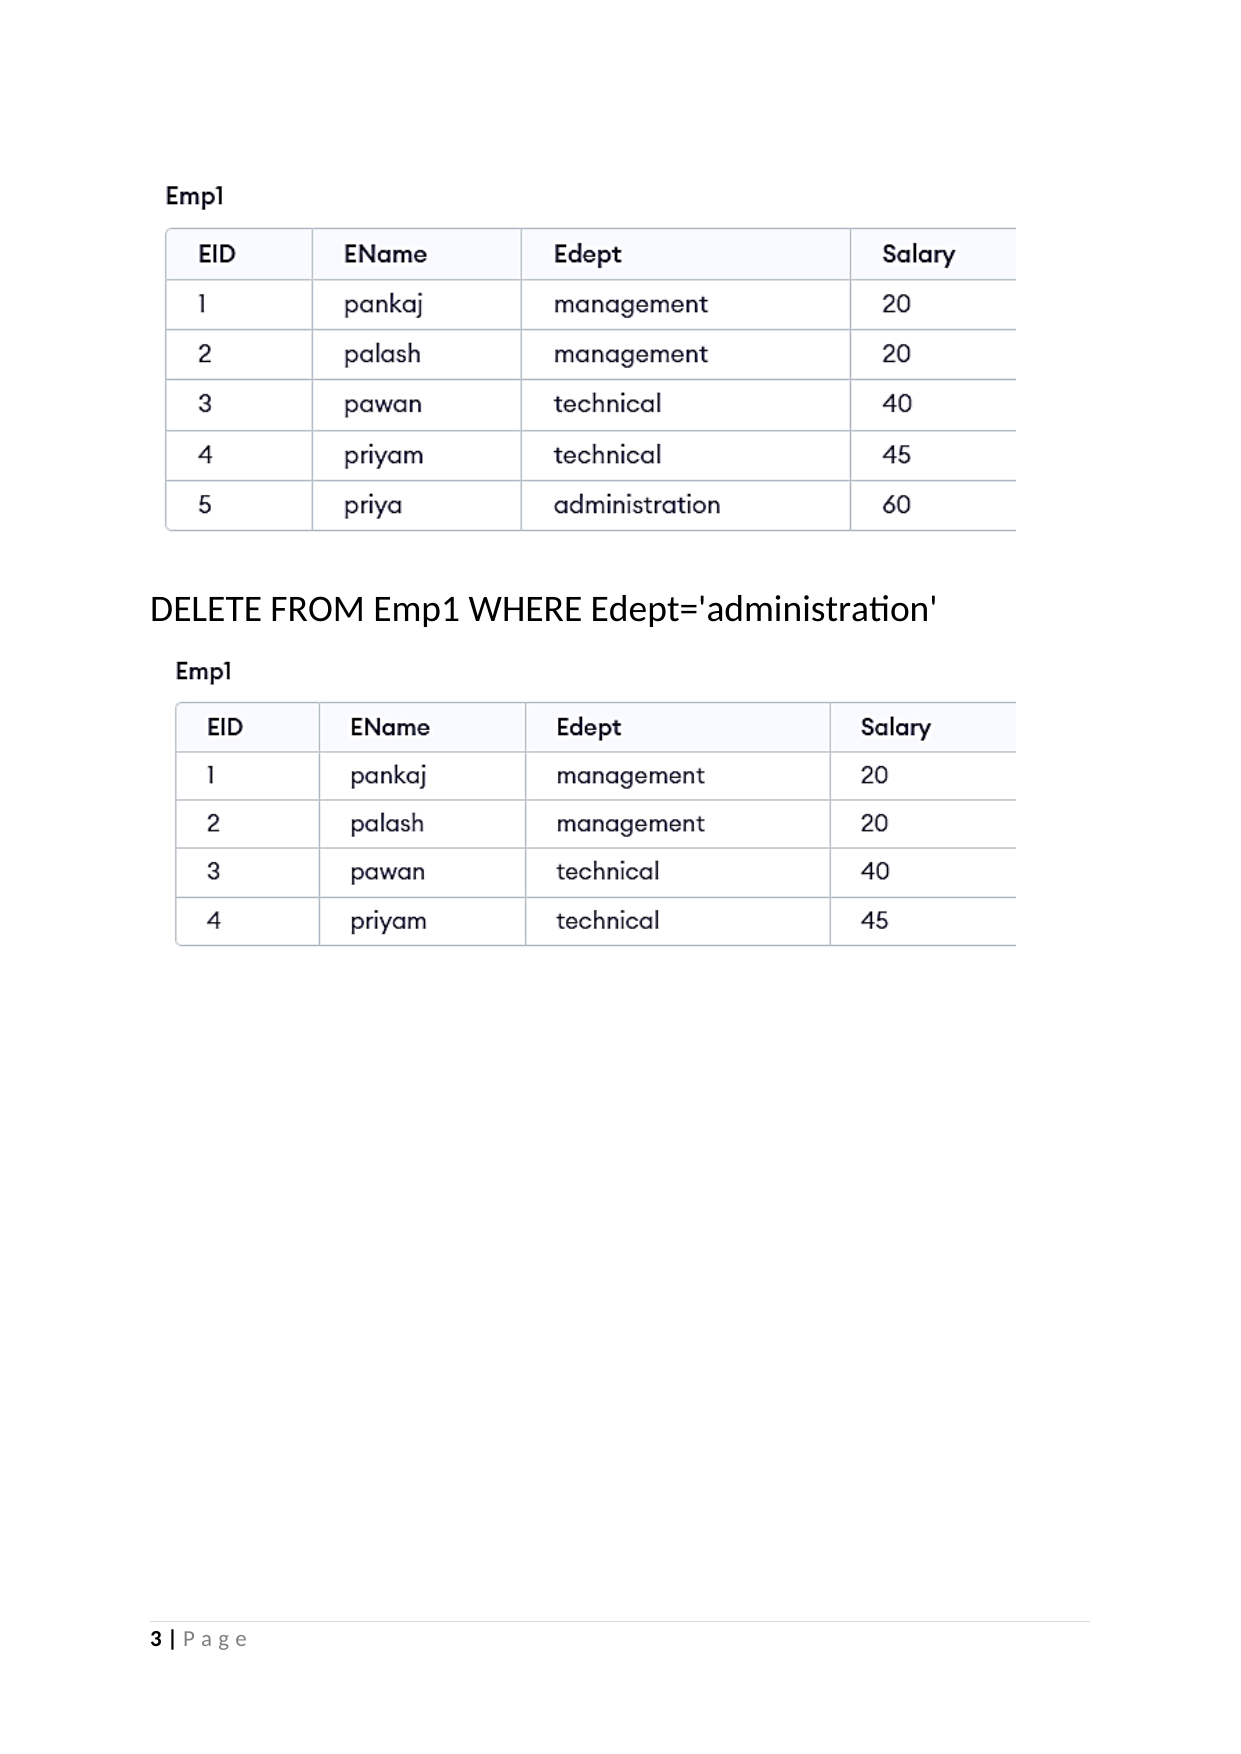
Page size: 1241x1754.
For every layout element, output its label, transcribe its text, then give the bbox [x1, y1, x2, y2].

picture [150, 650, 1016, 969]
text DELETE FROM Emp1 WHERE Edept='administration' [150, 584, 1090, 630]
picture [150, 149, 1016, 566]
